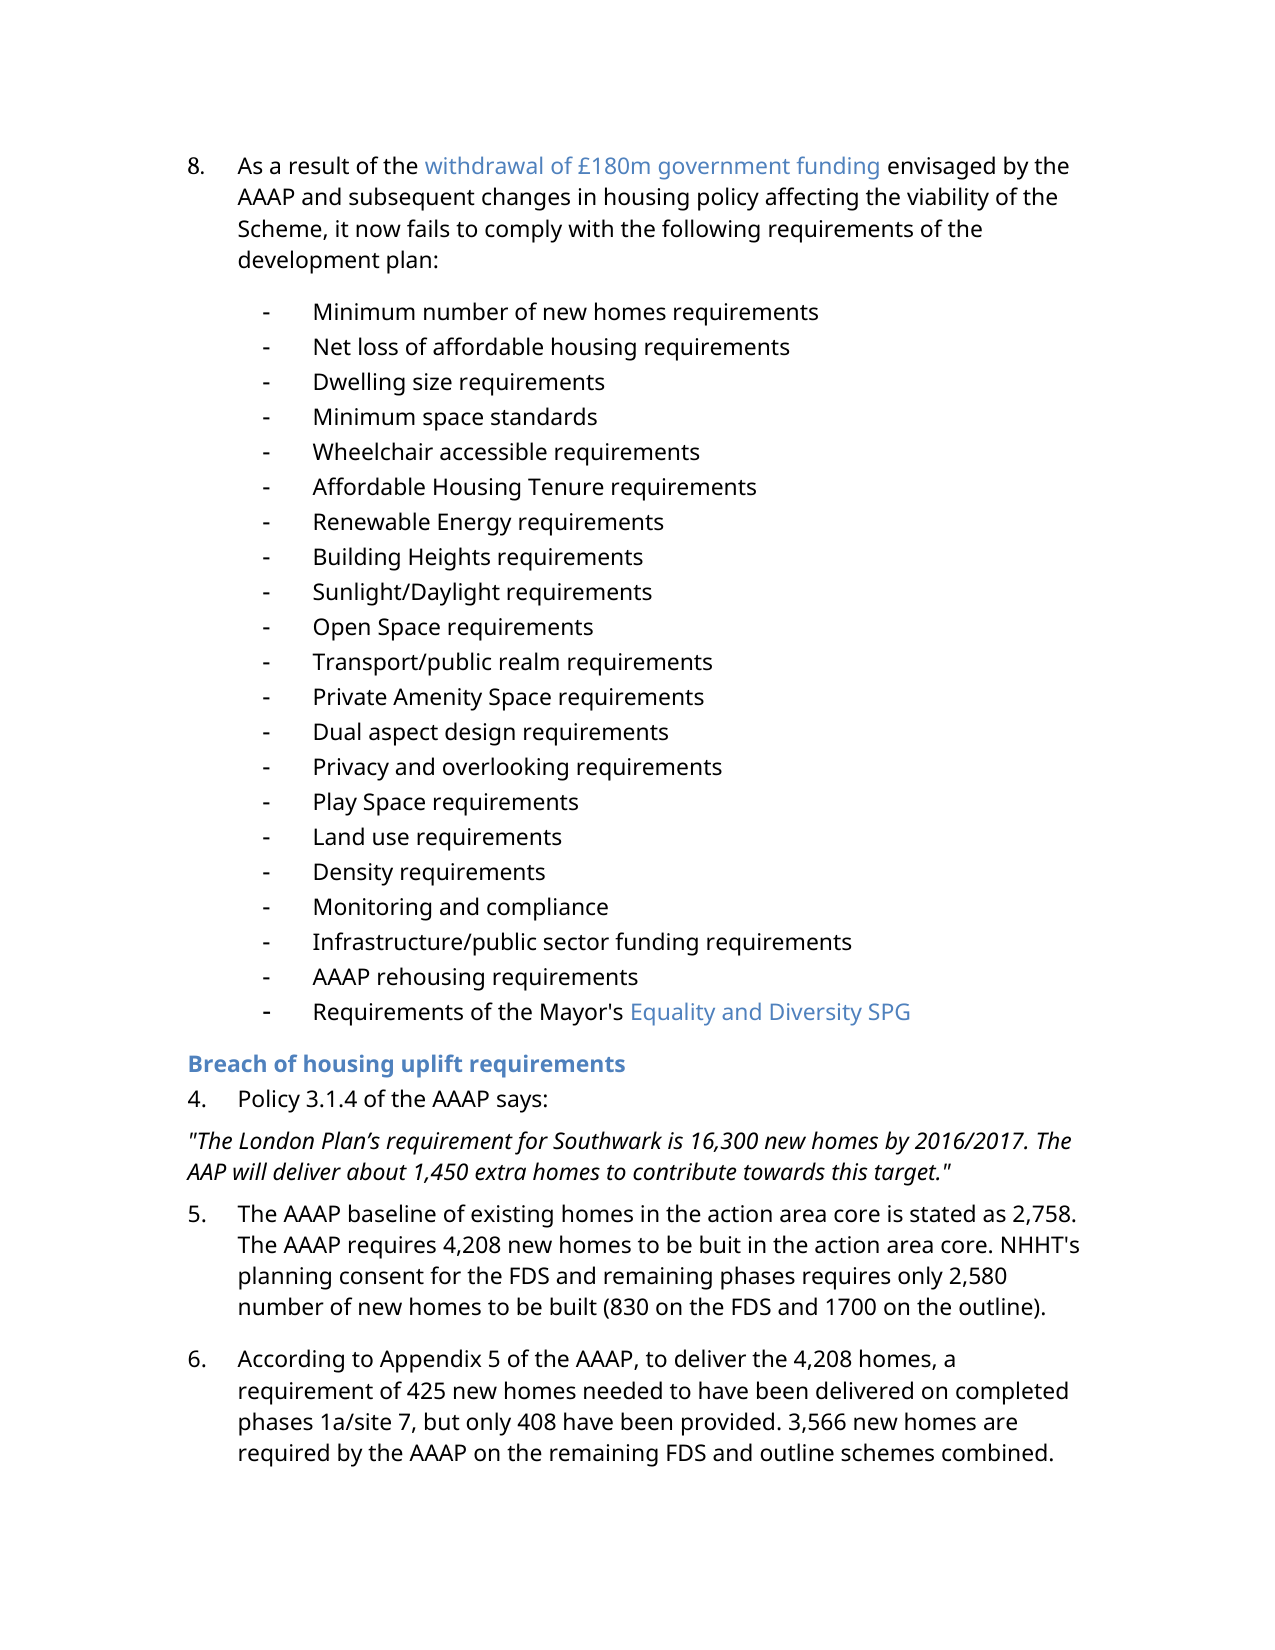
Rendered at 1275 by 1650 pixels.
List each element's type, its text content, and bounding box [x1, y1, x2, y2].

list Minimum space standards [262, 401, 1087, 432]
list Minimum number of new homes requirements [262, 296, 1087, 327]
list Wheelchair accessible requirements [262, 436, 1087, 467]
list Density requirements [262, 856, 1087, 887]
list Play Space requirements [262, 786, 1087, 817]
list Renewable Energy requirements [262, 506, 1087, 537]
list Building Heights requirements [262, 541, 1087, 572]
list According to Appendix 5 of the AAAP, to deliver the 4,208 homes, a requirement of 425 new homes needed to have been delivered on completed phases 1a/site 7, but only 408 have been provided. 3,566 new homes are required by the AAAP on the remaining FDS and outline schemes combined. [187, 1343, 1087, 1468]
list Requirements of the Mayor's Equality and Diversity SPG [262, 996, 1087, 1027]
list Policy 3.1.4 of the AAAP says: [187, 1083, 1087, 1114]
list AAAP rehousing requirements [262, 961, 1087, 992]
list Private Amenity Space requirements [262, 681, 1087, 712]
list Infrastructure/public sector funding requirements [262, 926, 1087, 957]
text "The London Plan’s requirement for Southwark is 16,300 new homes by 2016/2017. The AAP will deliver about 1,450 extra homes to contribute towards this target." [187, 1124, 1087, 1187]
list Affordable Housing Tenure requirements [262, 471, 1087, 502]
list Privacy and overlooking requirements [262, 751, 1087, 782]
list Monitoring and compliance [262, 891, 1087, 922]
list The AAAP baseline of existing homes in the action area core is stated as 2,758. The AAAP requires 4,208 new homes to be buit in the action area core. NHHT's planning consent for the FDS and remaining phases requires only 2,580 number of new homes to be built (830 on the FDS and 1700 on the outline). [187, 1197, 1087, 1322]
list Dual aspect design requirements [262, 716, 1087, 747]
list Land use requirements [262, 821, 1087, 852]
list Sunlight/Daylight requirements [262, 576, 1087, 607]
list As a result of the withdrawal of £180m government funding envisaged by the AAAP and subsequent changes in housing policy affecting the viability of the Scheme, it now fails to comply with the following requirements of the development plan: [187, 150, 1087, 275]
list Dwelling size requirements [262, 366, 1087, 397]
subtitle Breach of housing uplift requirements [187, 1048, 1087, 1079]
list Open Space requirements [262, 611, 1087, 642]
list Transport/public realm requirements [262, 646, 1087, 677]
list Net loss of affordable housing requirements [262, 331, 1087, 362]
